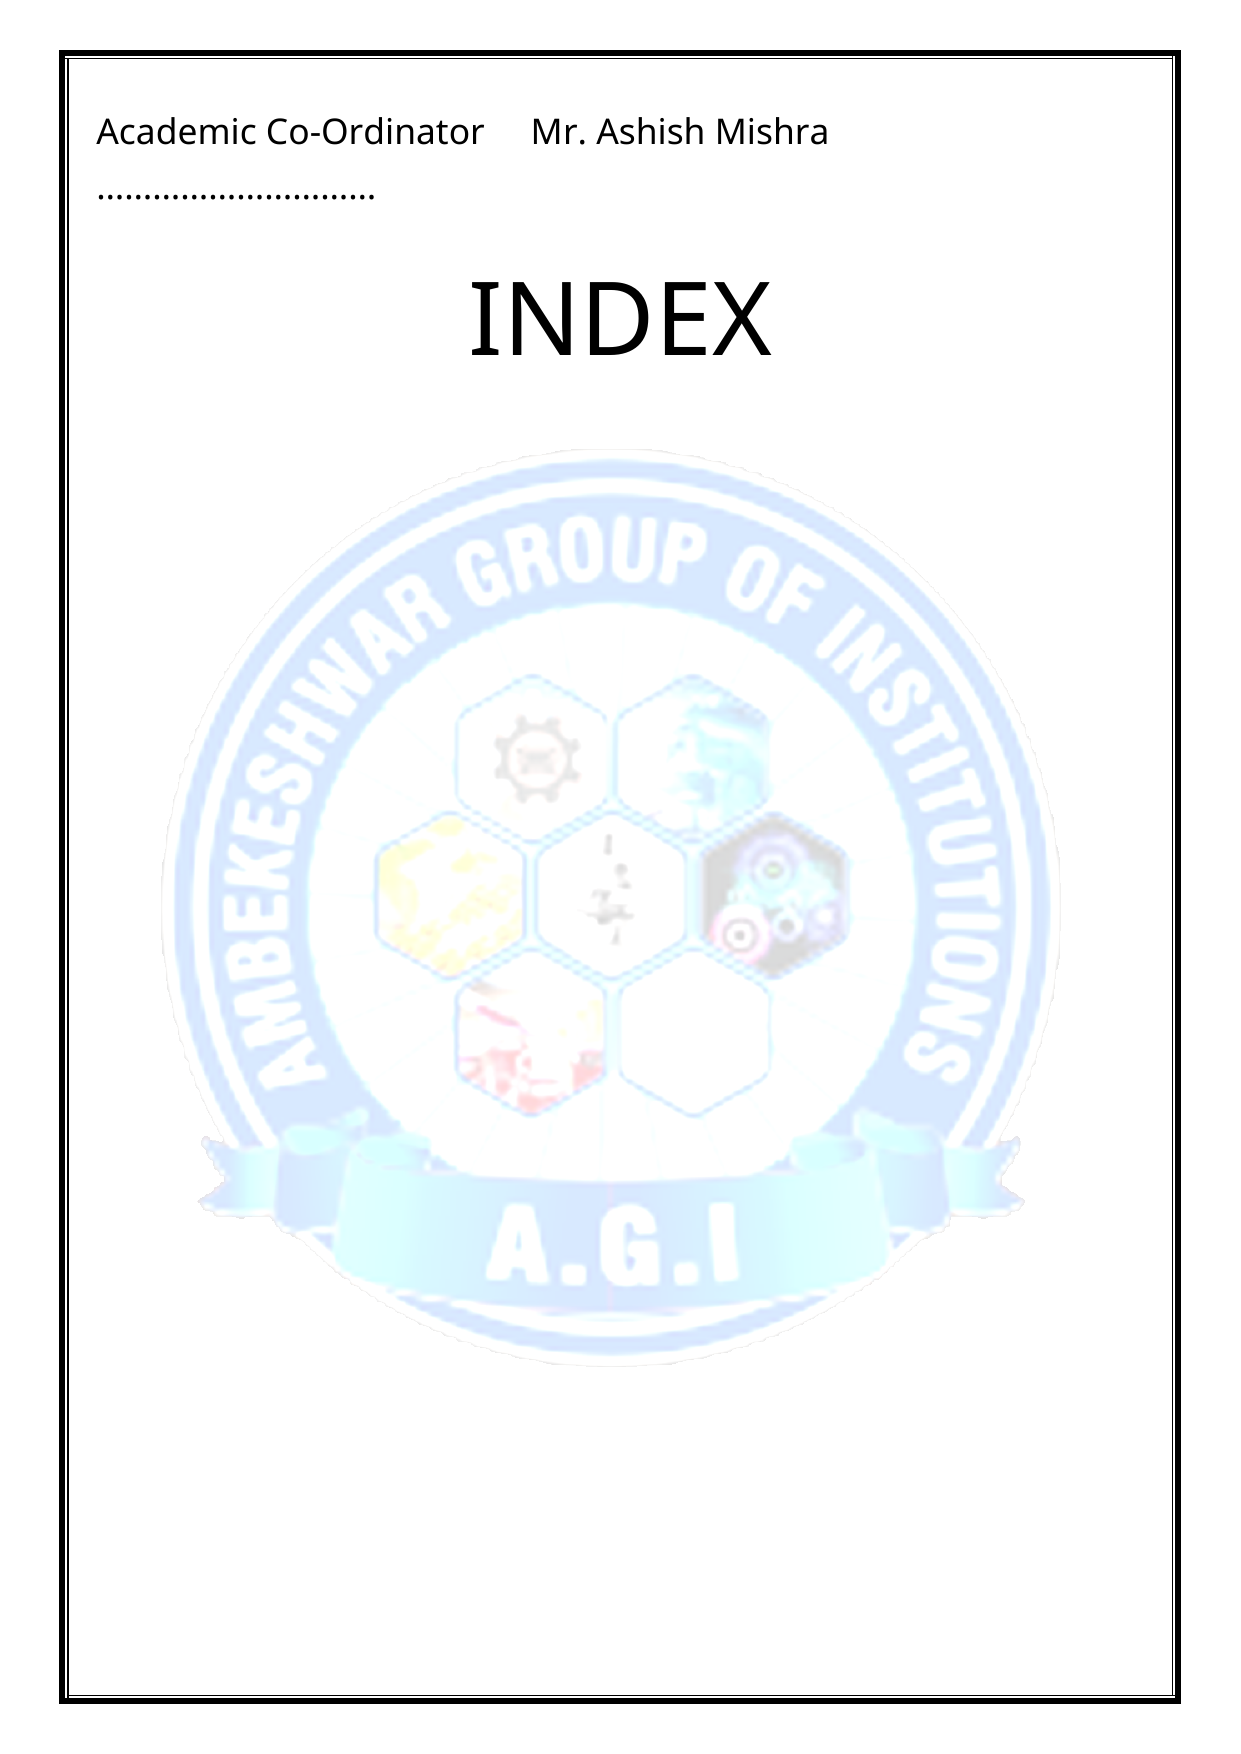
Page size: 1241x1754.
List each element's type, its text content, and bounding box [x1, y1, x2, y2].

text INDEX [69, 246, 1172, 385]
text Academic Co-Ordinator Mr. Ashish Mishra ………………………… [96, 106, 1157, 210]
